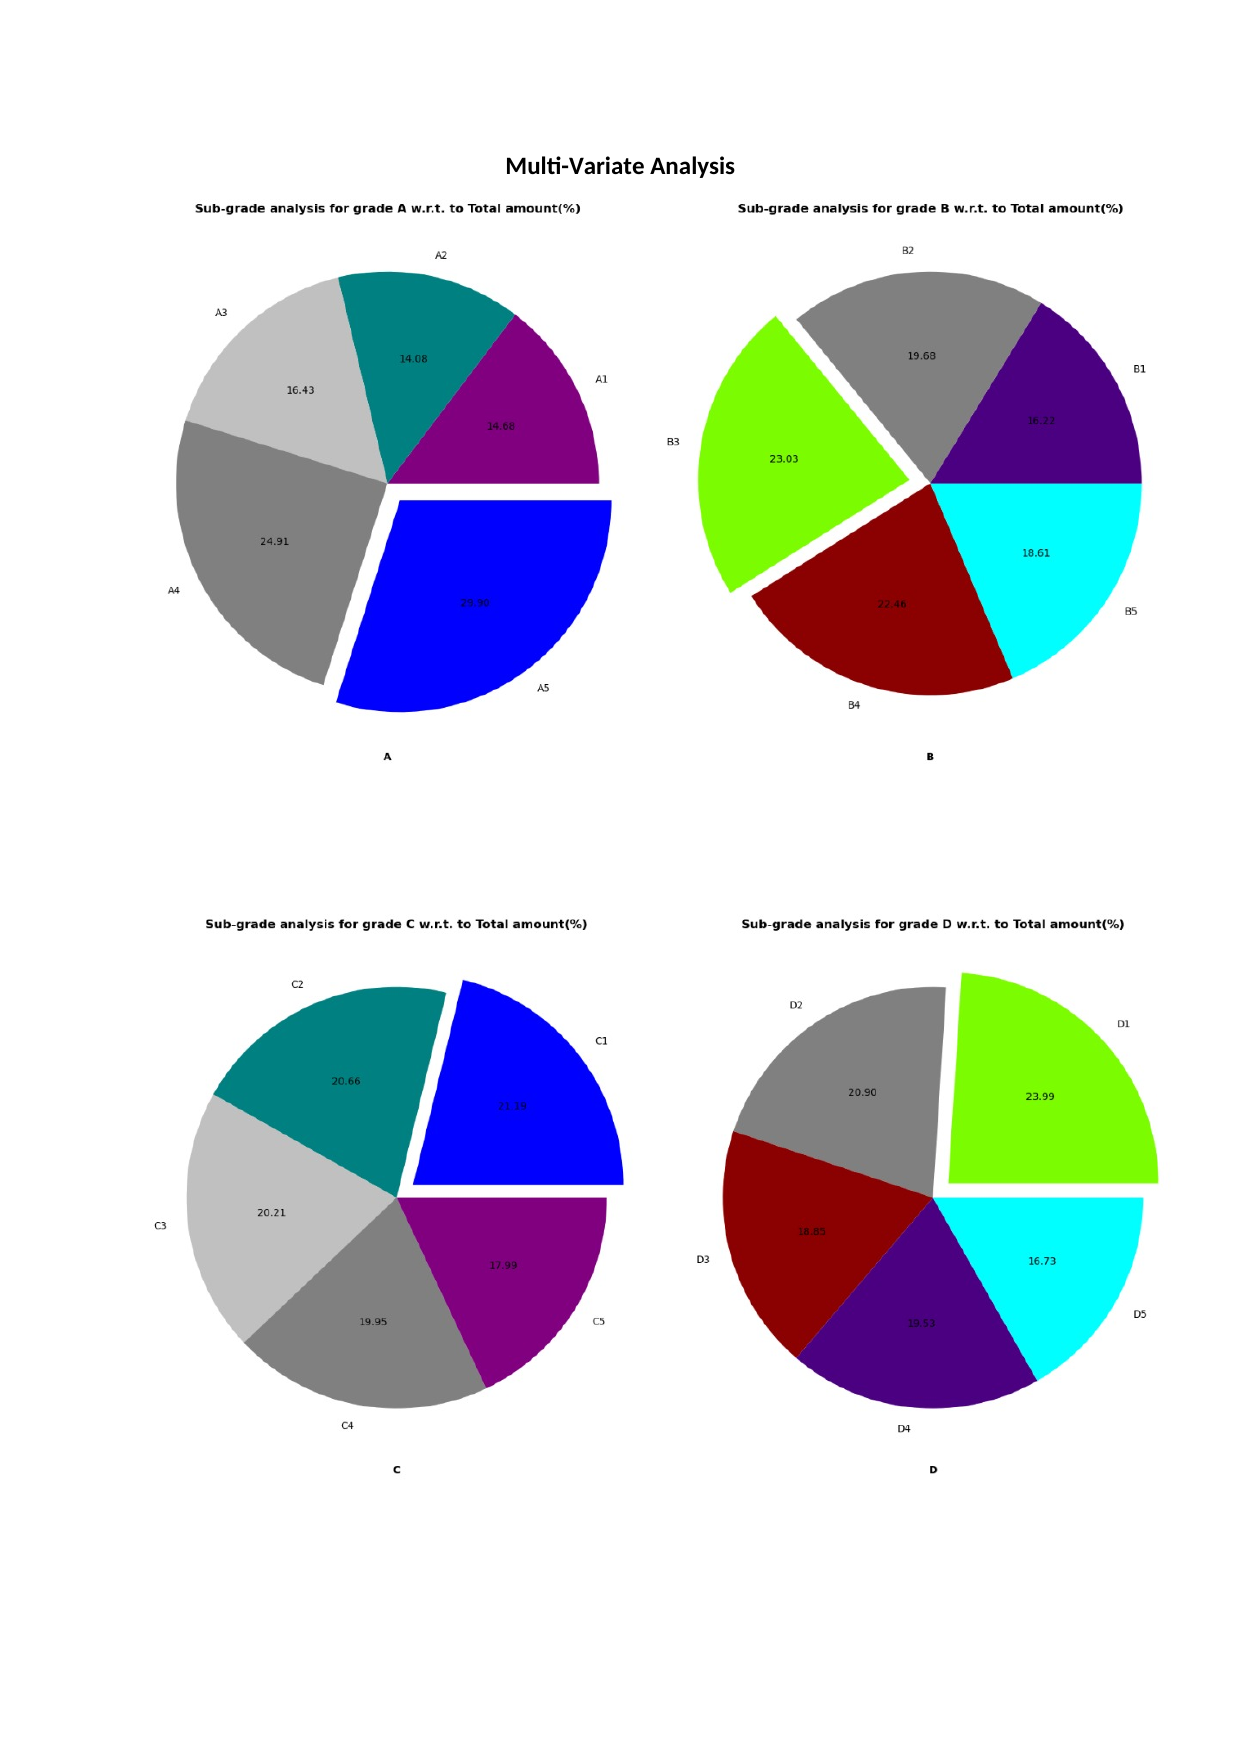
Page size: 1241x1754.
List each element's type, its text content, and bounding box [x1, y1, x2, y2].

picture [150, 199, 1179, 764]
text Multi-Variate Analysis [150, 150, 1090, 181]
picture [150, 914, 1176, 1483]
